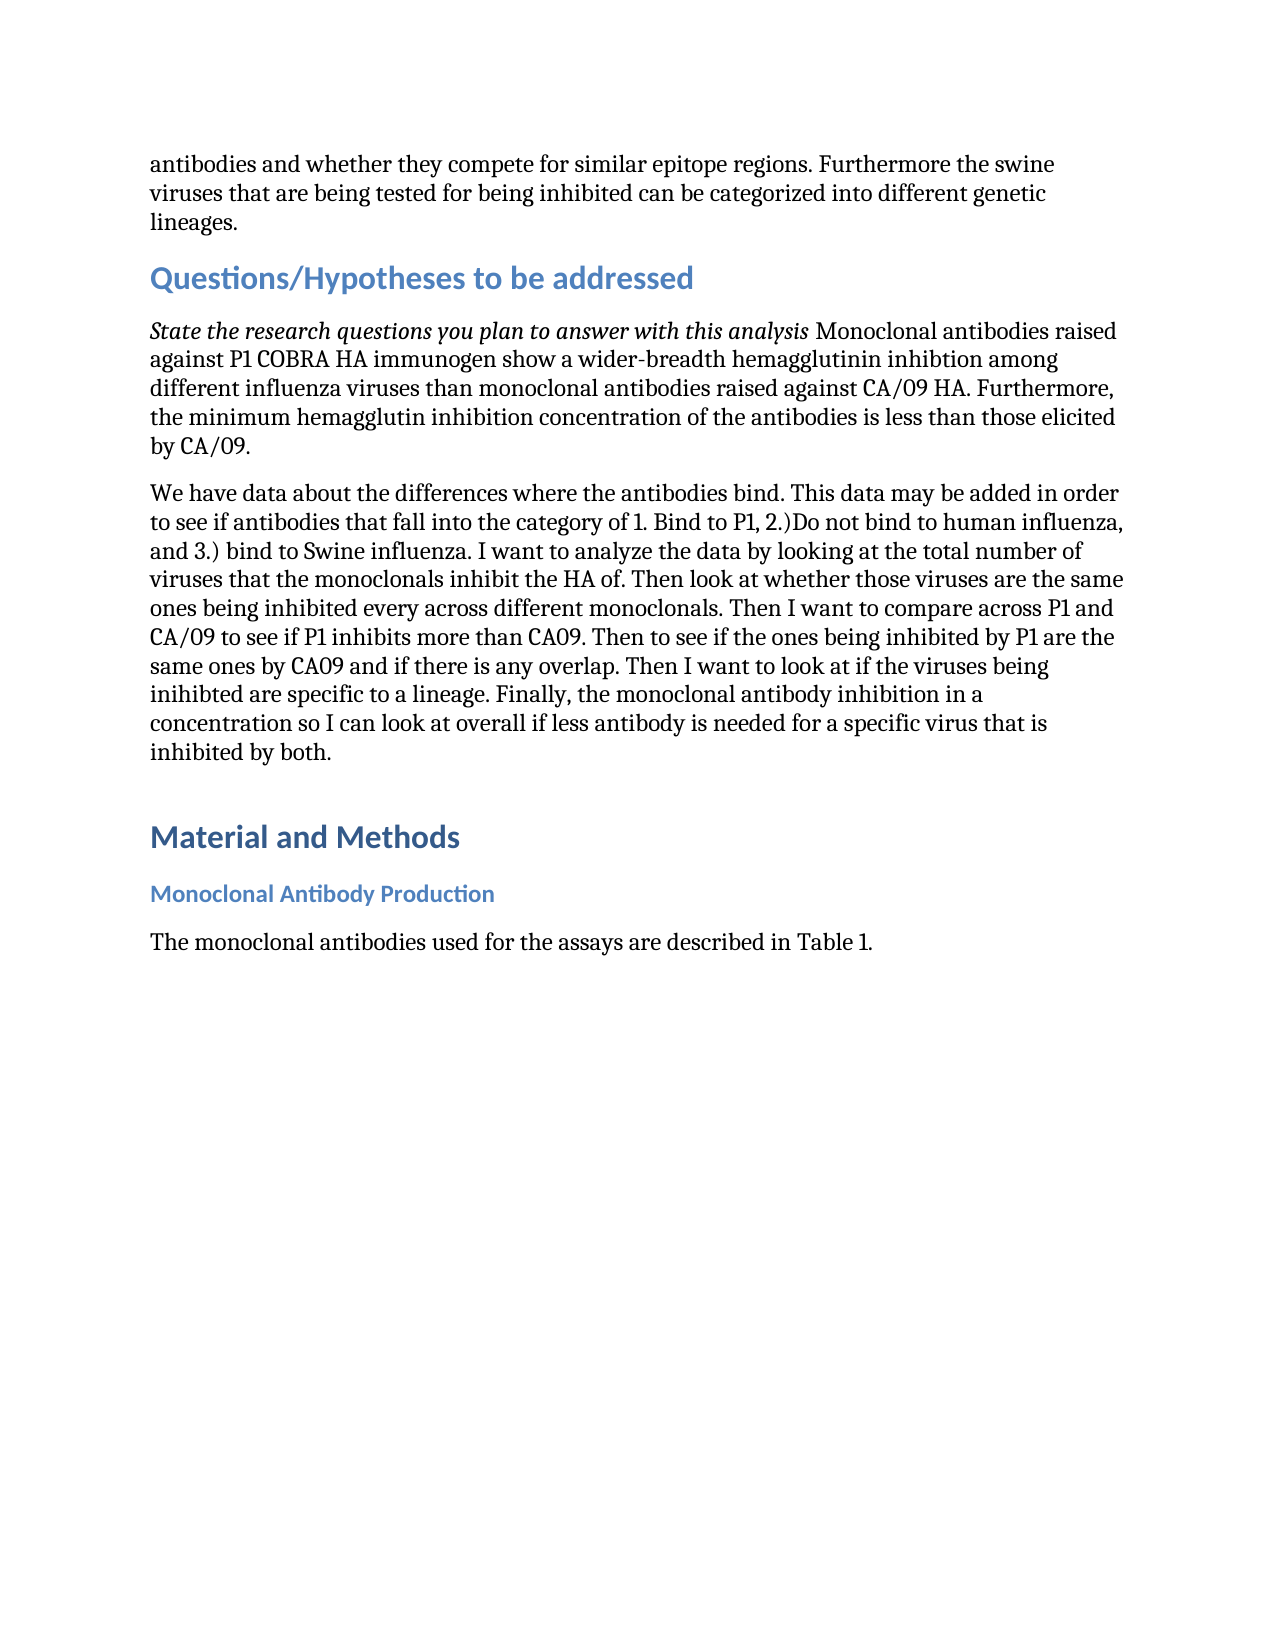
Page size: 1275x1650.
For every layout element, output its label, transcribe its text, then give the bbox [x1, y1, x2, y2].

text The monoclonal antibodies used for the assays are described in Table 1. [150, 927, 1125, 956]
subtitle Monoclonal Antibody Production [150, 878, 1125, 909]
text We have data about the differences where the antibodies bind. This data may be added in order to see if antibodies that fall into the category of 1. Bind to P1, 2.)Do not bind to human influenza, and 3.) bind to Swine influenza. I want to analyze the data by looking at the total number of viruses that the monoclonals inhibit the HA of. Then look at whether those viruses are the same ones being inhibited every across different monoclonals. Then I want to compare across P1 and CA/09 to see if P1 inhibits more than CA09. Then to see if the ones being inhibited by P1 are the same ones by CA09 and if there is any overlap. Then I want to look at if the viruses being inihibted are specific to a lineage. Finally, the monoclonal antibody inhibition in a concentration so I can look at overall if less antibody is needed for a specific virus that is inhibited by both. [150, 479, 1125, 767]
subtitle Material and Methods [150, 817, 1125, 857]
text State the research questions you plan to answer with this analysis Monoclonal antibodies raised against P1 COBRA HA immunogen show a wider-breadth hemagglutinin inhibtion among different influenza viruses than monoclonal antibodies raised against CA/09 HA. Furthermore, the minimum hemagglutin inhibition concentration of the antibodies is less than those elicited by CA/09. [150, 317, 1125, 460]
subtitle Questions/Hypotheses to be addressed [150, 257, 1125, 298]
